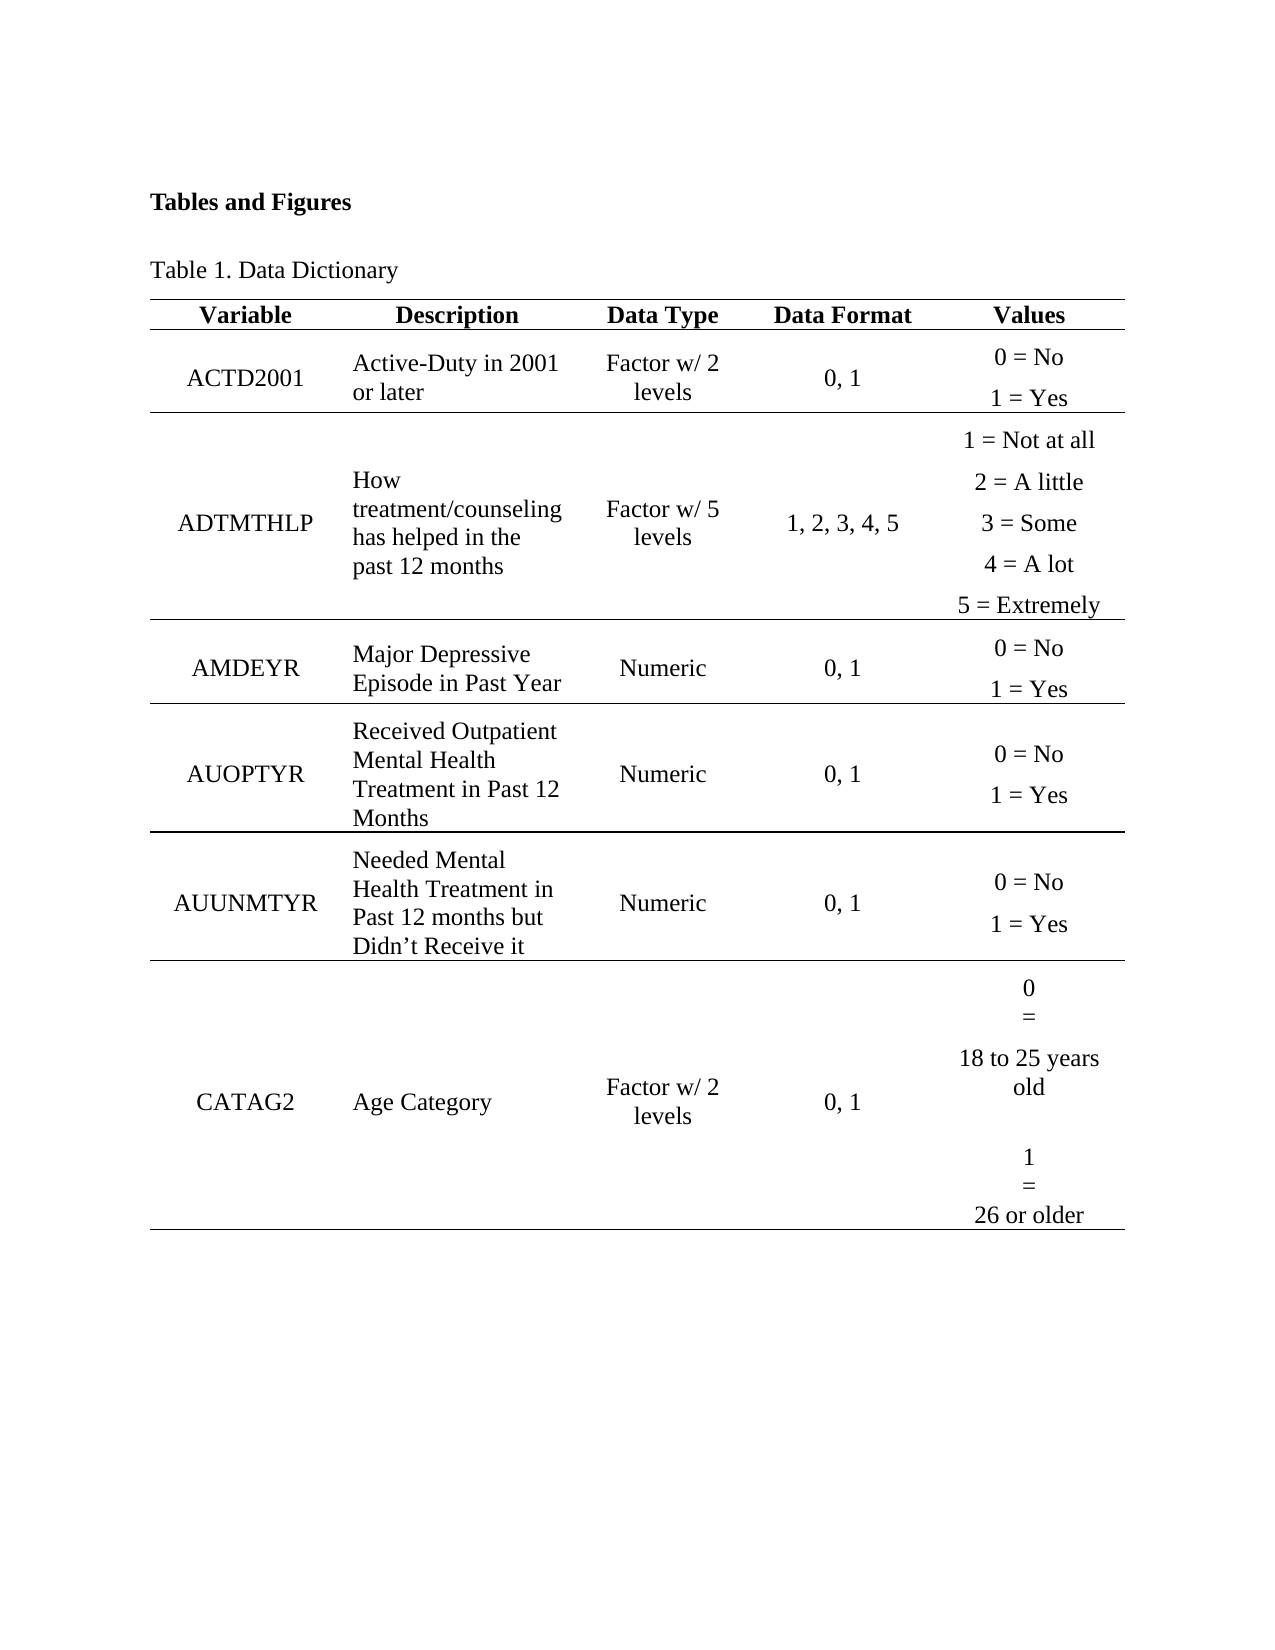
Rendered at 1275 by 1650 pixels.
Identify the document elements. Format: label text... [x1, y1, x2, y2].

table_header Data Type [573, 300, 752, 328]
table_cell 0, 1 [752, 704, 933, 831]
table_header Variable [150, 300, 341, 328]
table_cell Numeric [573, 704, 752, 831]
table_cell 0 = 18 to 25 years old 1 = 26 or older [933, 961, 1125, 1228]
table_cell Numeric [573, 620, 752, 703]
table_cell Factor w/ 5 levels [573, 413, 752, 619]
table_cell Needed Mental Health Treatment in Past 12 months but Didn’t Receive it [341, 833, 573, 960]
table_cell 1, 2, 3, 4, 5 [752, 413, 933, 619]
table_cell 0, 1 [752, 833, 933, 960]
table_cell 0, 1 [752, 961, 933, 1228]
table_cell Active-Duty in 2001 or later [341, 330, 573, 412]
table_header Data Format [752, 300, 933, 328]
table_cell AMDEYR [150, 620, 341, 703]
subtitle Tables and Figures [150, 187, 1066, 216]
table_cell Age Category [341, 961, 573, 1228]
table_cell 0 = No 1 = Yes [933, 330, 1125, 412]
table_cell Numeric [573, 833, 752, 960]
table_cell ACTD2001 [150, 330, 341, 412]
table_cell CATAG2 [150, 961, 341, 1228]
table_cell Major Depressive Episode in Past Year [341, 620, 573, 703]
table_cell 0 = No 1 = Yes [933, 833, 1125, 960]
table_cell 0 = No 1 = Yes [933, 704, 1125, 831]
table_cell 1 = Not at all 2 = A little 3 = Some 4 = A lot 5 = Extremely [933, 413, 1125, 619]
table_cell AUOPTYR [150, 704, 341, 831]
table_cell Received Outpatient Mental Health Treatment in Past 12 Months [341, 704, 573, 831]
title Table 1. Data Dictionary [150, 256, 1125, 284]
table_cell 0 = No 1 = Yes [933, 620, 1125, 703]
table_cell Factor w/ 2 levels [573, 330, 752, 412]
table_header Description [341, 300, 573, 328]
table_cell ADTMTHLP [150, 413, 341, 619]
table_cell How treatment/counseling has helped in the past 12 months [341, 413, 573, 619]
table_cell Factor w/ 2 levels [573, 961, 752, 1228]
table_cell 0, 1 [752, 620, 933, 703]
table_cell 0, 1 [752, 330, 933, 412]
table_cell AUUNMTYR [150, 833, 341, 960]
table_header Values [933, 300, 1125, 328]
